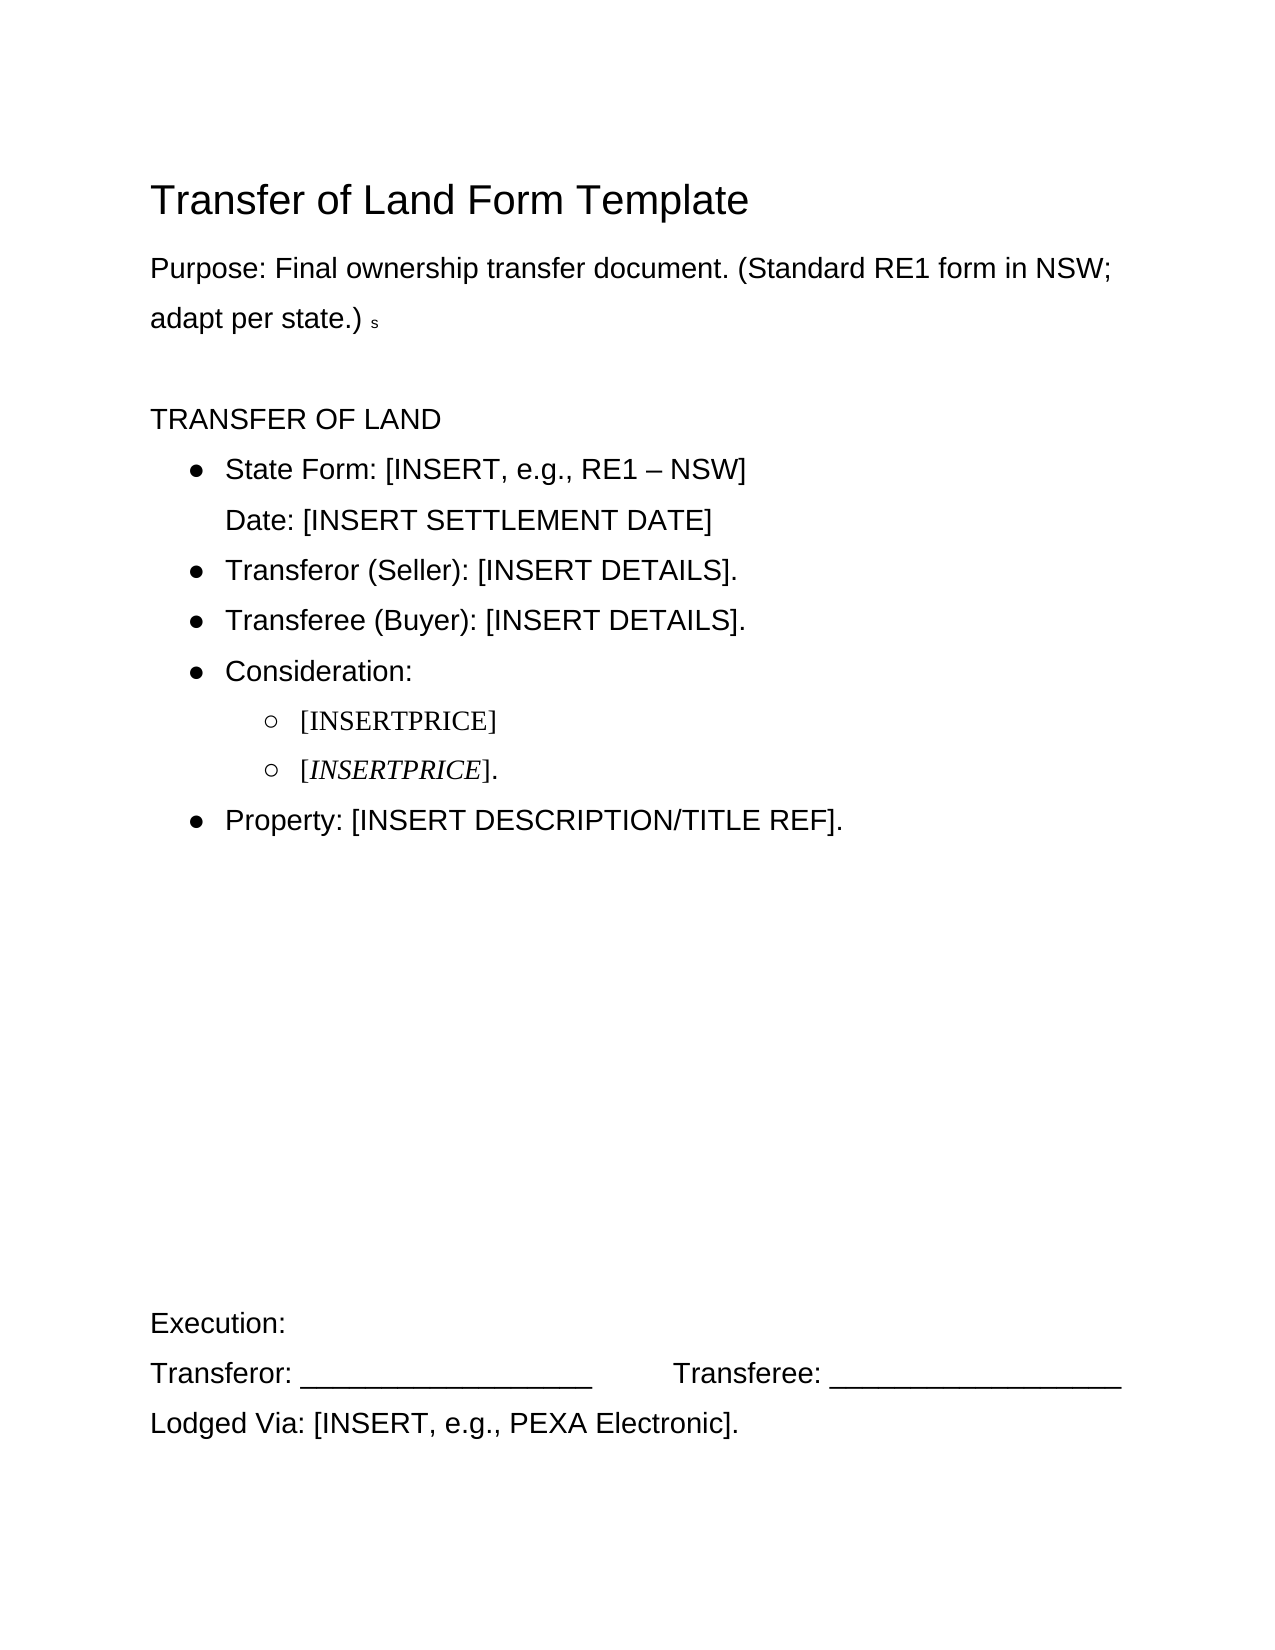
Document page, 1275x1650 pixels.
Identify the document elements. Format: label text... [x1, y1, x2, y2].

text Purpose: Final ownership transfer document. (Standard RE1 form in NSW; adapt per state.) s [150, 251, 1125, 335]
list State Form: [INSERT, e.g., RE1 – NSW] Date: [INSERT SETTLEMENT DATE] [187, 452, 1125, 536]
list Property: [INSERT DESCRIPTION/TITLE REF]. [187, 803, 1125, 836]
text TRANSFER OF LAND [150, 402, 1125, 436]
list Consideration: [187, 653, 1125, 687]
text Execution: [150, 1306, 1125, 1339]
list Transferor (Seller): [INSERT DETAILS]. [187, 553, 1125, 586]
text Lodged Via: [INSERT, e.g., PEXA Electronic]. [150, 1406, 1125, 1440]
subtitle Transfer of Land Form Template [150, 175, 1125, 223]
list Transferee (Buyer): [INSERT DETAILS]. [187, 603, 1125, 637]
list [INSERTPRICE] [262, 704, 1125, 736]
list [INSERTPRICE]. [262, 752, 1125, 786]
text Transferor: __________________ Transferee: __________________ [150, 1356, 1125, 1390]
